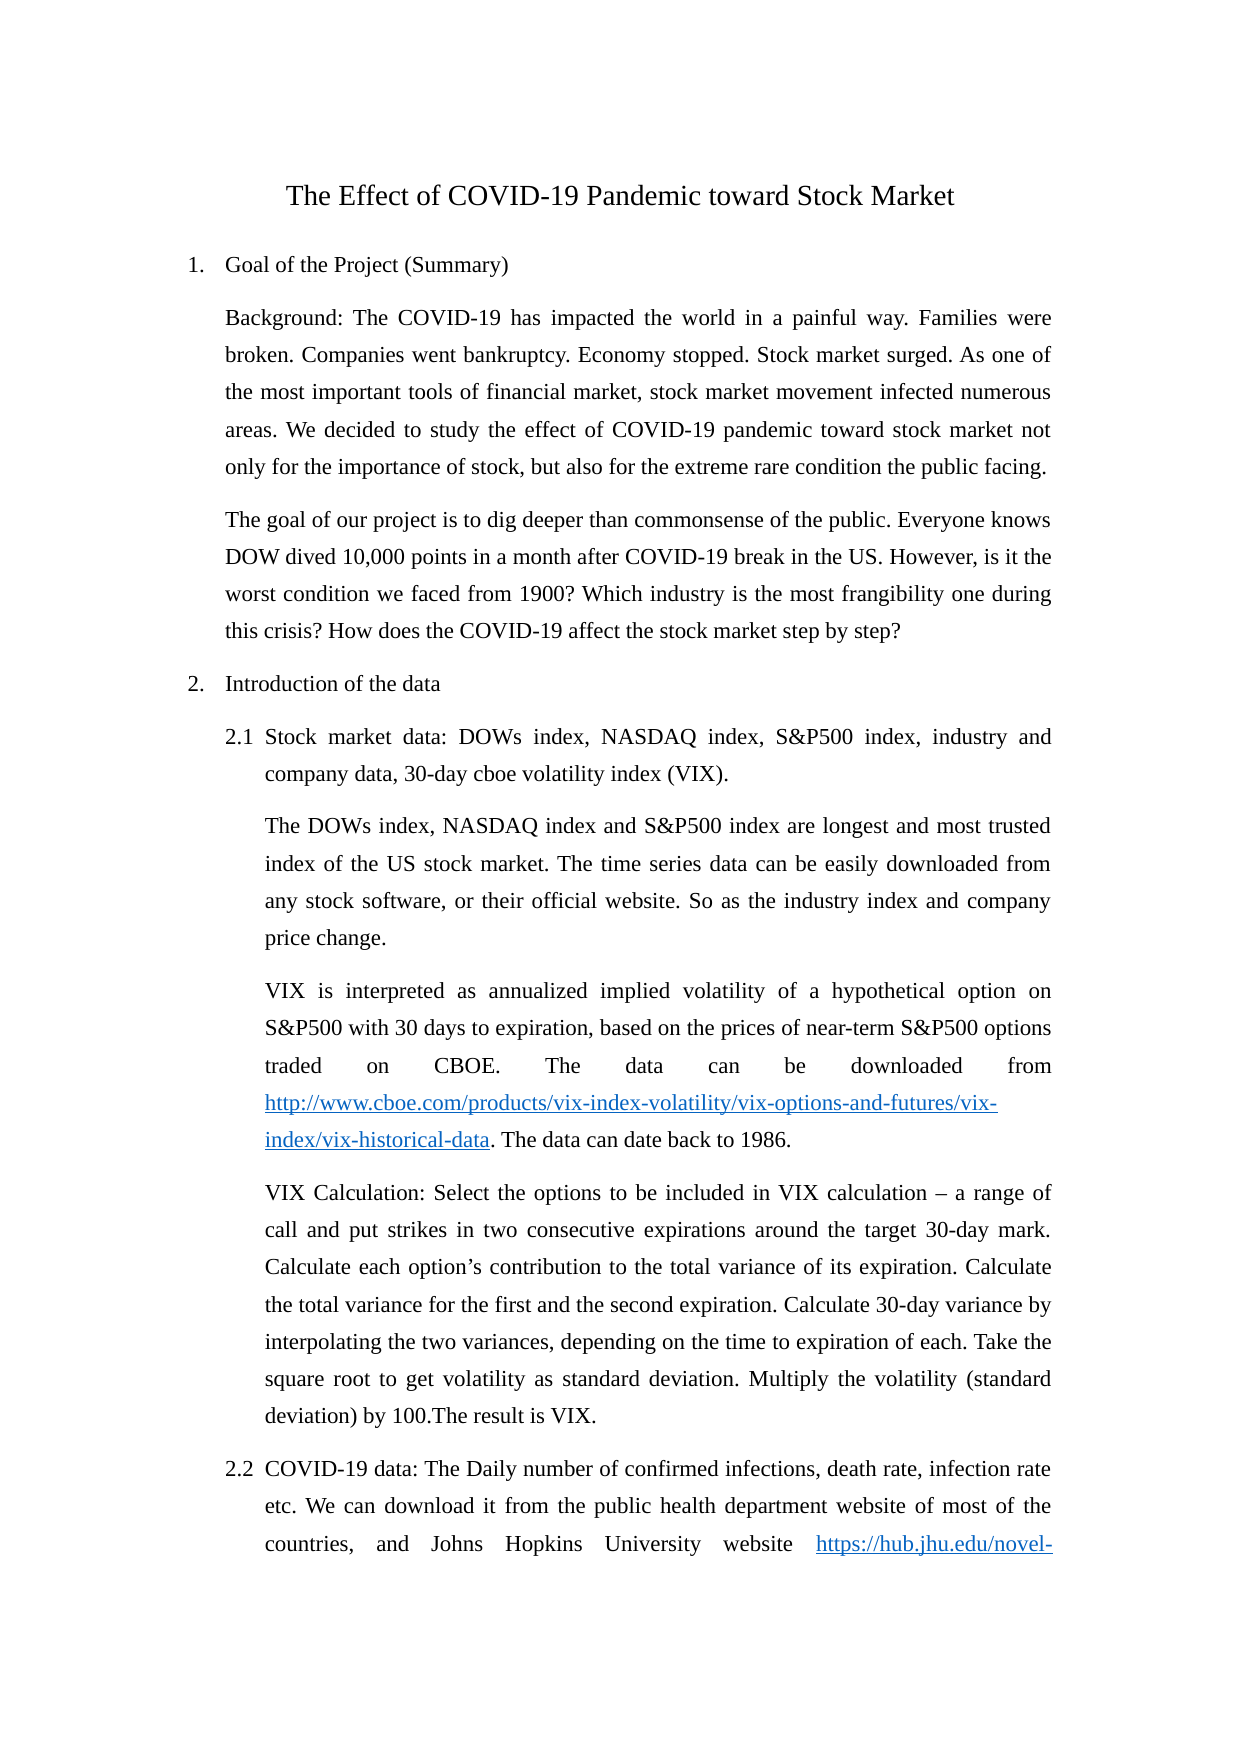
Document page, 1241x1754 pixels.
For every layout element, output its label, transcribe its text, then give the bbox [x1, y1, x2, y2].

list VIX Calculation: Select the options to be included in VIX calculation – a range of call and put strikes in two consecutive expirations around the target 30-day mark. Calculate each option’s contribution to the total variance of its expiration. Calculate the total variance for the first and the second expiration. Calculate 30-day variance by interpolating the two variances, depending on the time to expiration of each. Take the square root to get volatility as standard deviation. Multiply the volatility (standard deviation) by 100.The result is VIX. [264, 1176, 1053, 1432]
list The goal of our project is to dig deeper than commonsense of the public. Everyone knows DOW dived 10,000 points in a month after COVID-19 break in the US. However, is it the worst condition we faced from 1900? Which industry is the most frangibility one during this crisis? How does the COVID-19 affect the stock market step by step? [225, 503, 1053, 647]
text The Effect of COVID-19 Pandemic toward Stock Market [187, 162, 1053, 227]
list Stock market data: DOWs index, NASDAQ index, S&P500 index, industry and company data, 30-day cboe volatility index (VIX). [225, 720, 1053, 789]
list Goal of the Project (Summary) [187, 248, 1053, 281]
list VIX is interpreted as annualized implied volatility of a hypothetical option on S&P500 with 30 days to expiration, based on the prices of near-term S&P500 options traded on CBOE. The data can be downloaded from http://www.cboe.com/products/vix-index-volatility/vix-options-and-futures/vix-index/vix-historical-data. The data can date back to 1986. [264, 974, 1053, 1156]
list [225, 1452, 1053, 1559]
list Introduction of the data [187, 667, 1053, 699]
list The DOWs index, NASDAQ index and S&P500 index are longest and most trusted index of the US stock market. The time series data can be easily downloaded from any stock software, or their official website. So as the industry index and company price change. [264, 809, 1053, 954]
list Background: The COVID-19 has impacted the world in a painful way. Families were broken. Companies went bankruptcy. Economy stopped. Stock market surged. As one of the most important tools of financial market, stock market movement infected numerous areas. We decided to study the effect of COVID-19 pandemic toward stock market not only for the importance of stock, but also for the extreme rare condition the public facing. [225, 301, 1053, 482]
